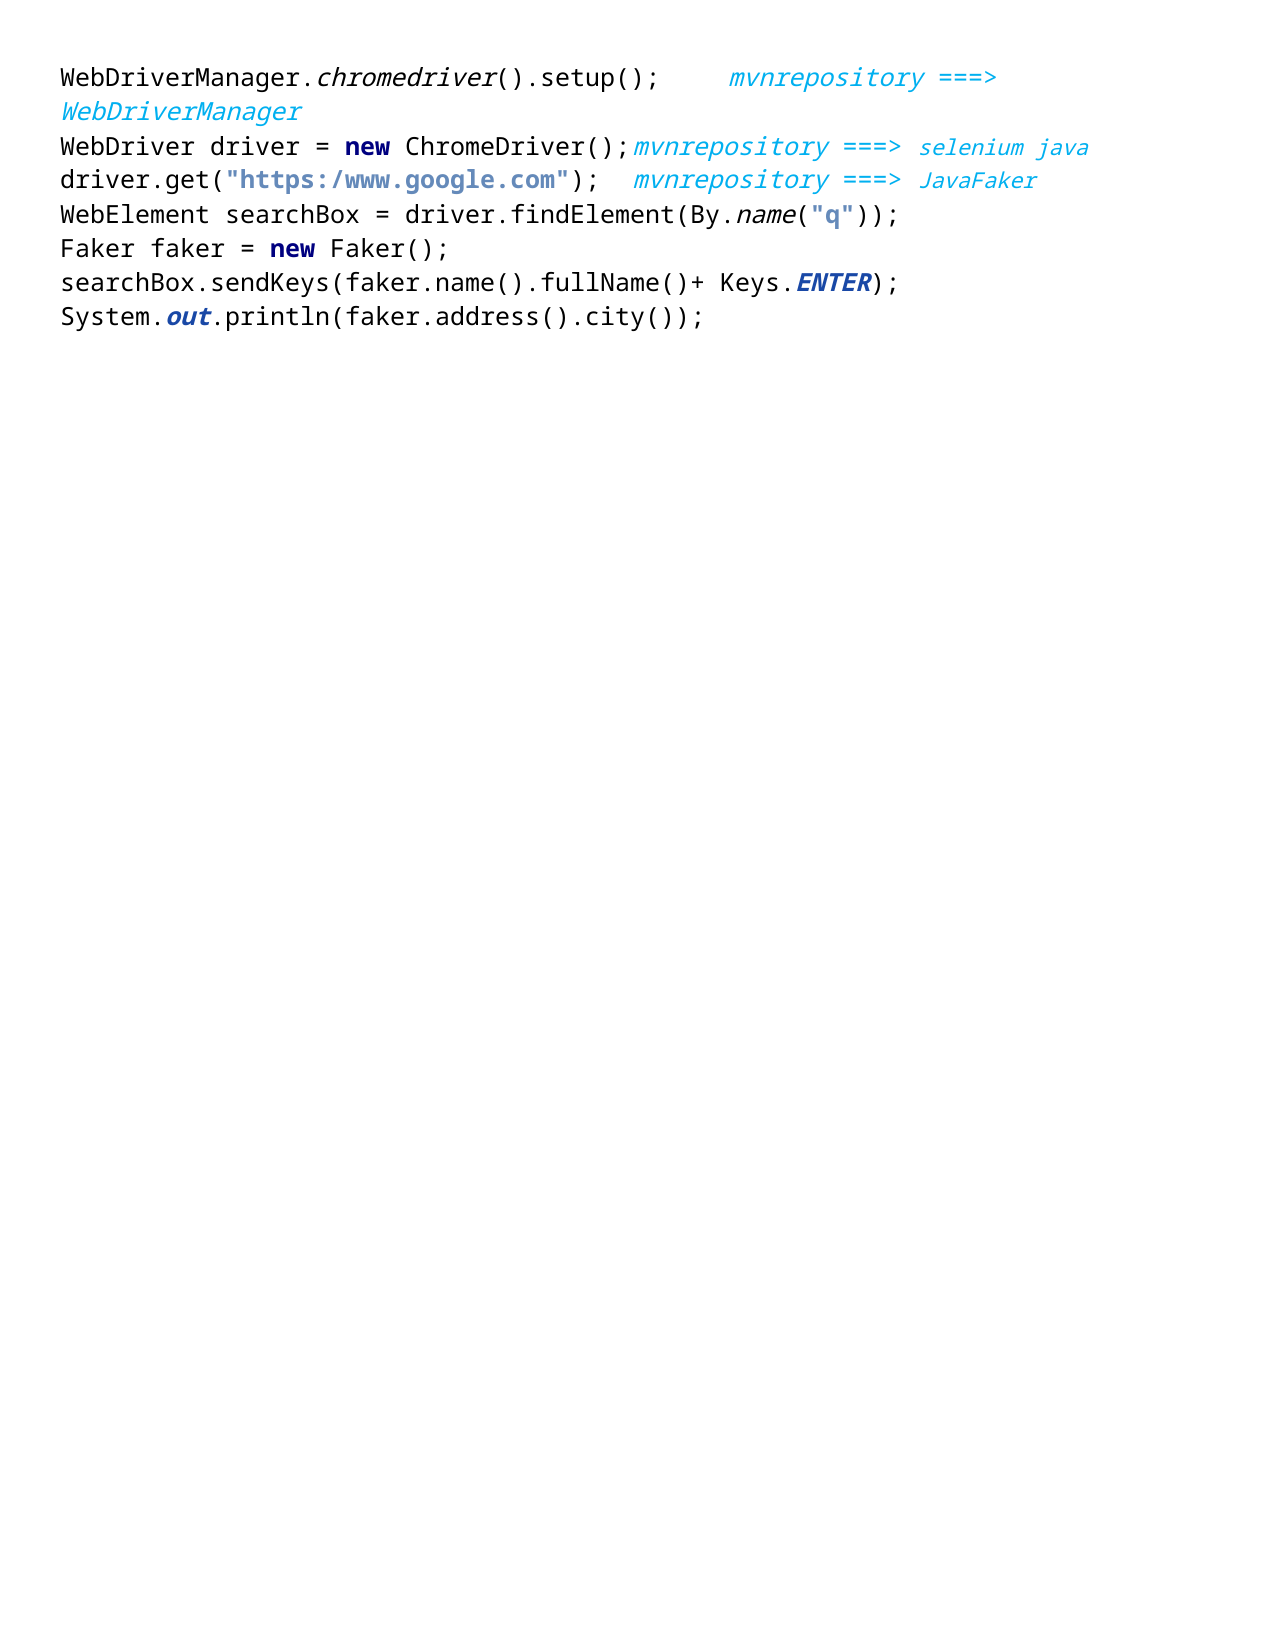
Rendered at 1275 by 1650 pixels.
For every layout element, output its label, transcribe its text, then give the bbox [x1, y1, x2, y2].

text searchBox.sendKeys(faker.name().fullName()+ Keys.ENTER); [60, 264, 1215, 298]
text Faker faker = new Faker(); [60, 230, 1215, 264]
text System.out.println(faker.address().city()); [60, 298, 1215, 332]
text WebDriverManager.chromedriver().setup(); mvnrepository ===> WebDriverManager [60, 60, 1215, 128]
text WebElement searchBox = driver.findElement(By.name("q")); [60, 196, 1215, 230]
text WebDriver driver = new ChromeDriver(); mvnrepository ===> selenium java [60, 128, 1215, 162]
text driver.get("https:/www.google.com"); mvnrepository ===> JavaFaker [60, 162, 1215, 196]
